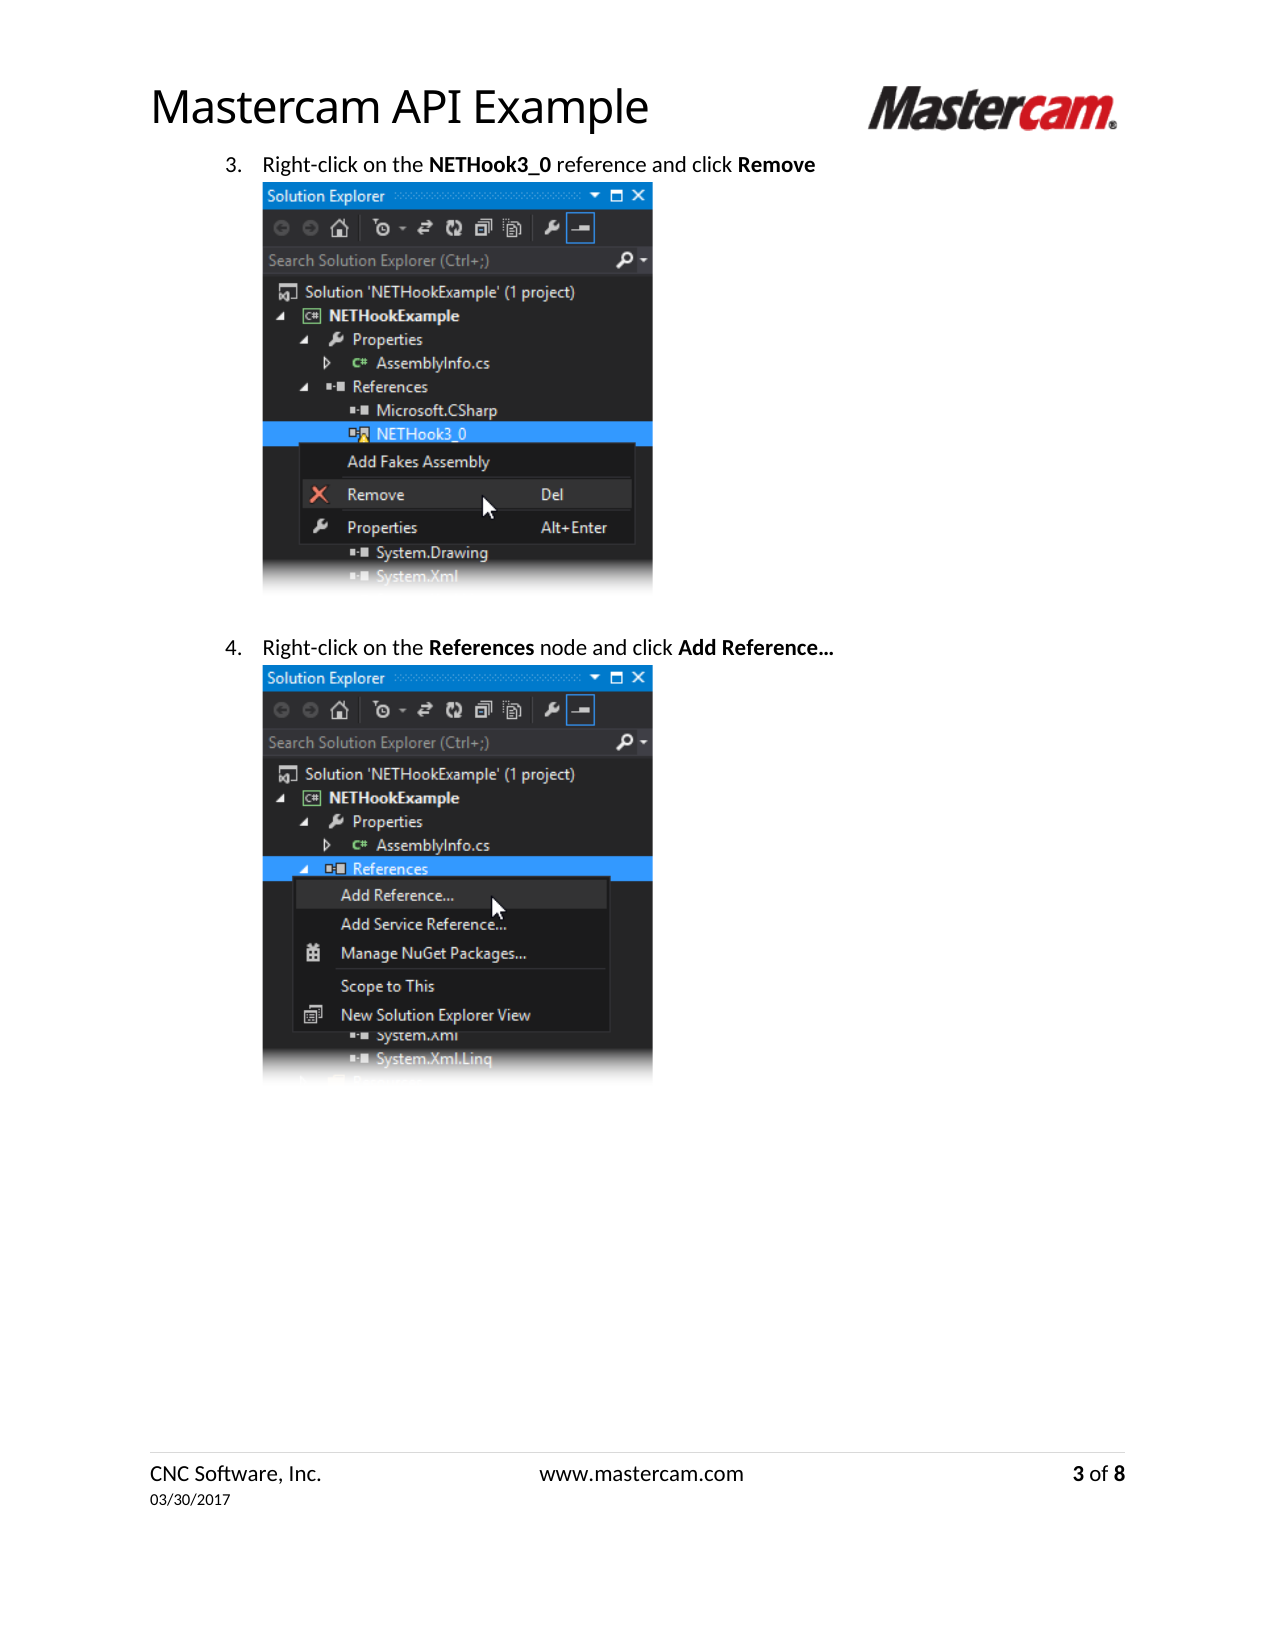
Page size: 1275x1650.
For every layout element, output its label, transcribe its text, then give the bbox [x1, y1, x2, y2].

picture [262, 665, 653, 1088]
picture [262, 182, 653, 599]
picture [867, 86, 1118, 131]
